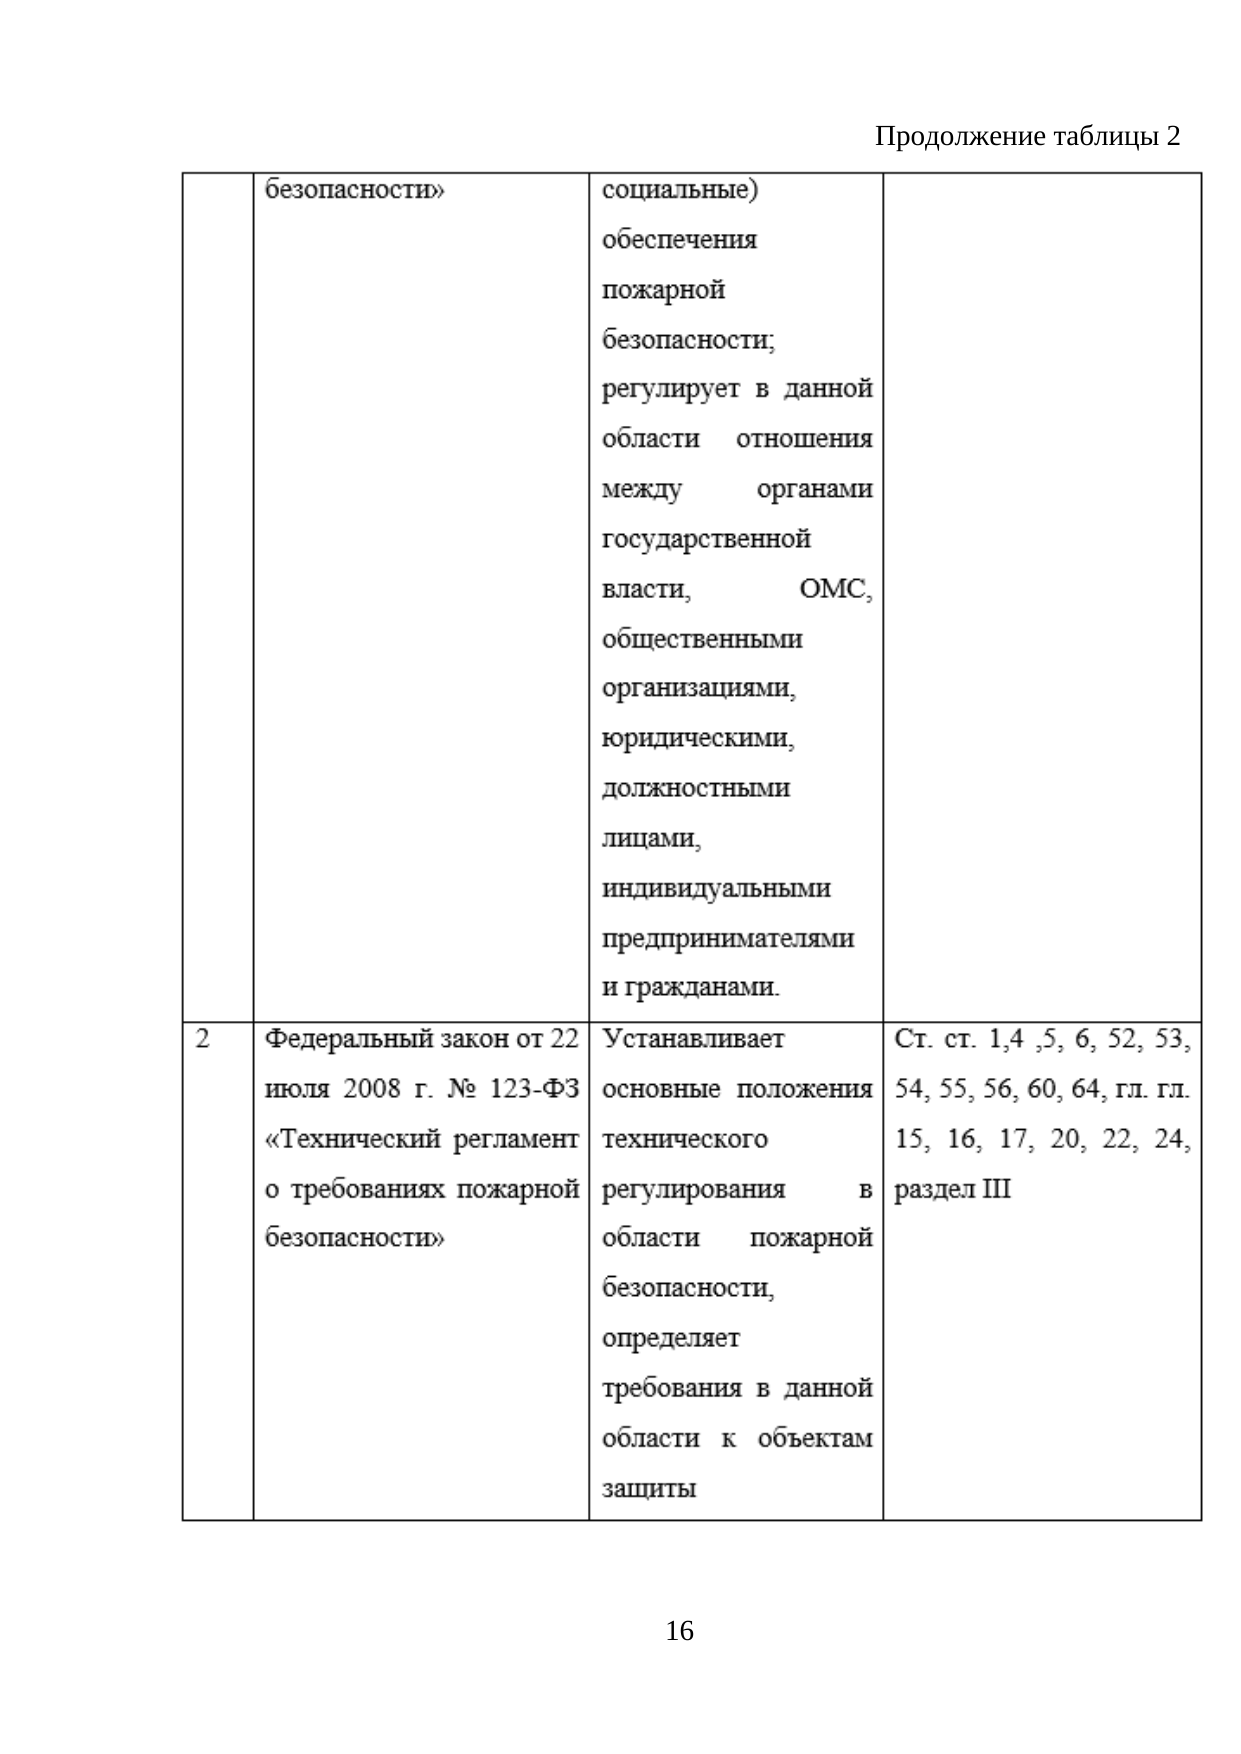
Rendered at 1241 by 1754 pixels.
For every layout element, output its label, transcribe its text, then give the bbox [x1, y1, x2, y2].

text Продолжение таблицы 2 [177, 118, 1181, 152]
picture [177, 169, 1208, 1532]
